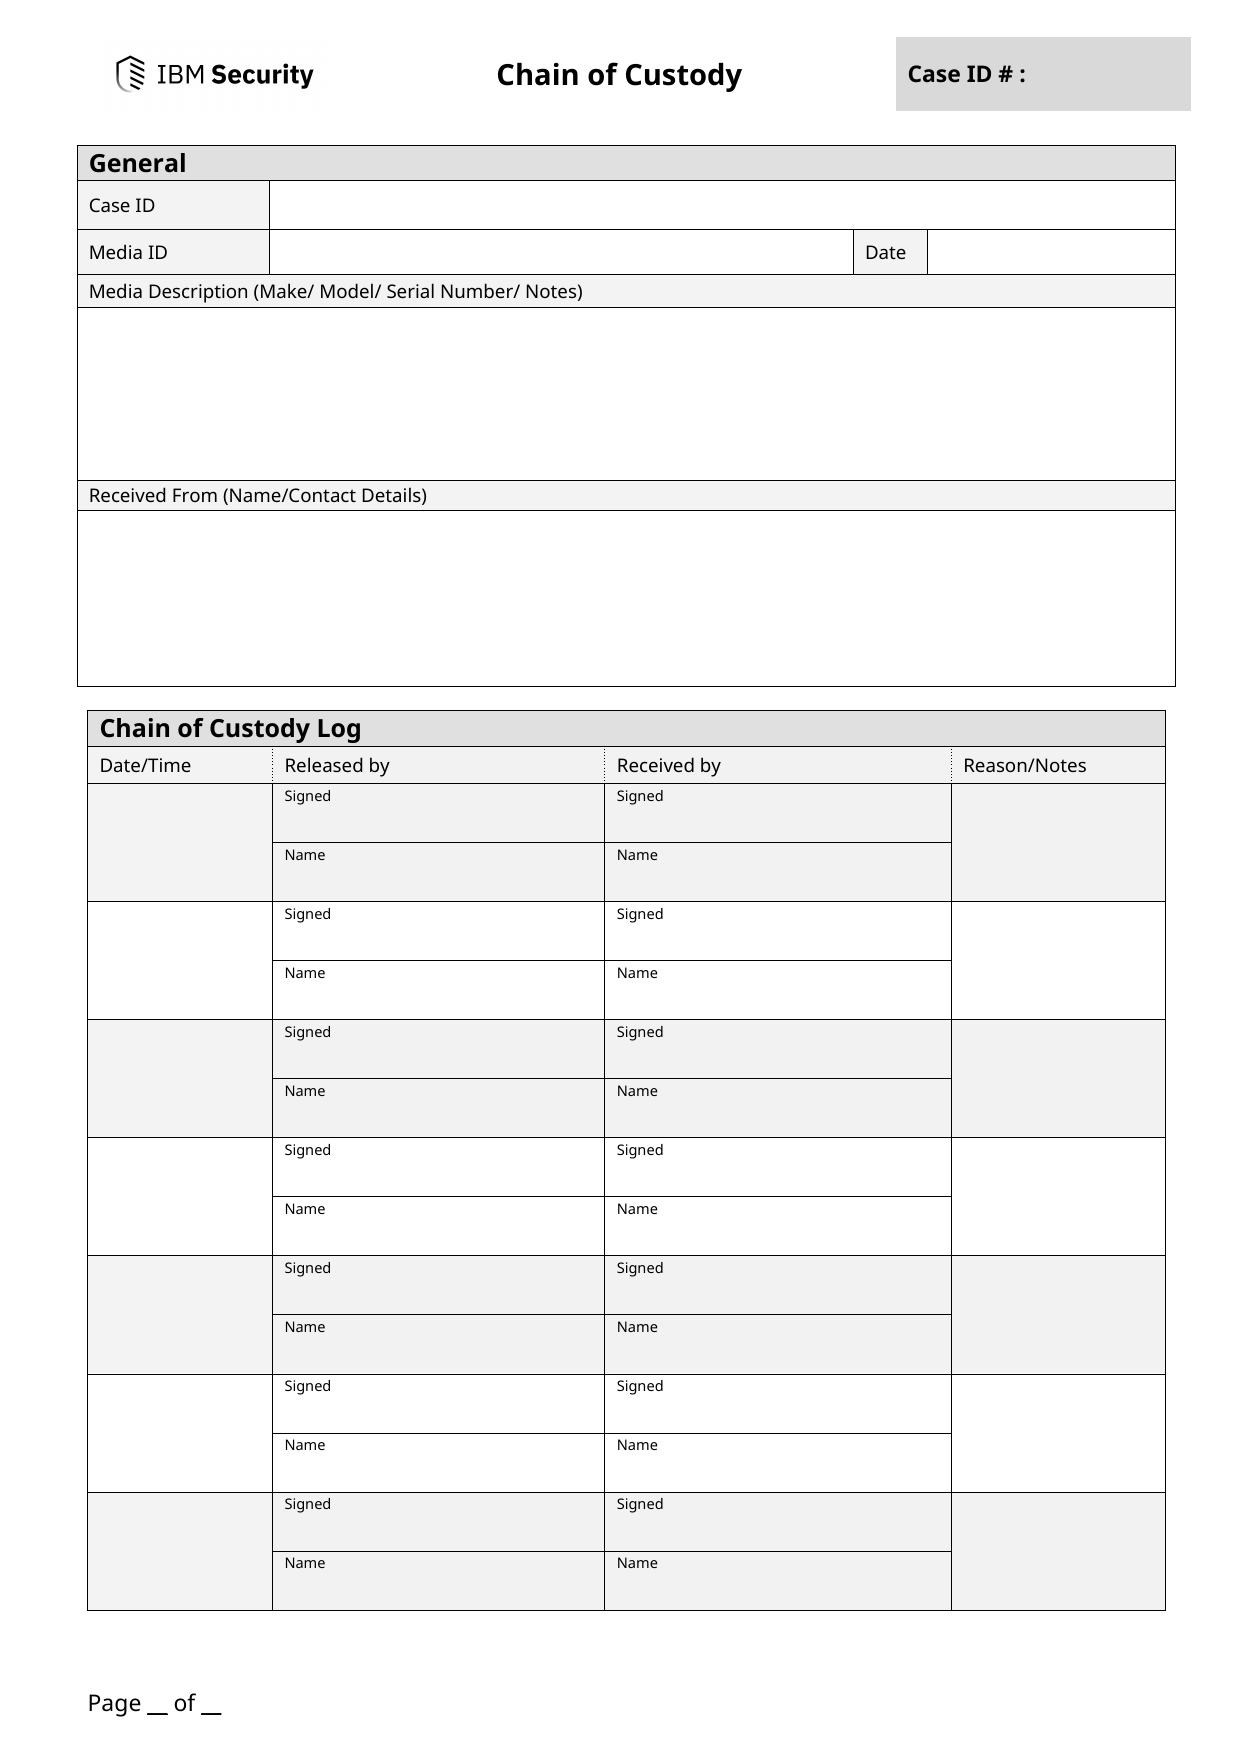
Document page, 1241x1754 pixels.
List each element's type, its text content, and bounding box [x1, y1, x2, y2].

table_cell Signed [605, 1493, 951, 1551]
table_header Chain of Custody Log [88, 711, 1165, 746]
table_cell Name [605, 843, 951, 901]
table_cell Name [273, 961, 604, 1019]
table_cell Name [605, 961, 951, 1019]
table_cell Signed [605, 1256, 951, 1314]
table_cell [952, 1138, 1165, 1255]
table_cell Signed [273, 1375, 604, 1432]
table_cell Name [273, 1079, 604, 1137]
table_cell [270, 181, 1175, 229]
table_cell [88, 1020, 272, 1137]
table_cell Date/Time [88, 747, 272, 783]
table_cell [952, 1020, 1165, 1137]
table_cell [952, 902, 1165, 1019]
table_cell Signed [605, 902, 951, 960]
table_cell Signed [605, 784, 951, 842]
table_cell [78, 308, 1175, 480]
table_cell Signed [273, 1256, 604, 1314]
table_cell Name [605, 1315, 951, 1373]
table_cell Name [273, 843, 604, 901]
table_cell Signed [273, 1138, 604, 1196]
table_cell Reason/Notes [951, 747, 1165, 783]
table_cell [88, 1493, 272, 1610]
table_cell [928, 230, 1175, 274]
table_cell Case ID [78, 181, 269, 229]
table_cell Name [605, 1552, 951, 1610]
table_cell Received From (Name/Contact Details) [78, 481, 1175, 510]
picture [98, 37, 332, 111]
table_cell Received by [605, 747, 951, 783]
table_cell [88, 1256, 272, 1373]
table_cell Name [273, 1315, 604, 1373]
table_cell [952, 1493, 1165, 1610]
table_cell [88, 784, 272, 901]
table_cell Signed [273, 902, 604, 960]
table_cell [88, 1138, 272, 1255]
table_cell [88, 1375, 272, 1492]
table_cell Signed [605, 1138, 951, 1196]
table_cell [952, 784, 1165, 901]
table_cell [270, 230, 853, 274]
table_cell Released by [272, 747, 605, 783]
table_cell [88, 902, 272, 1019]
table_header General [78, 146, 1175, 180]
table_cell Name [273, 1197, 604, 1255]
table_cell Signed [273, 1020, 604, 1078]
table_cell Date [854, 230, 927, 274]
table_cell Media ID [78, 230, 269, 274]
table_cell Media Description (Make/ Model/ Serial Number/ Notes) [78, 275, 1175, 307]
table_cell Name [273, 1434, 604, 1492]
table_cell Signed [273, 784, 604, 842]
table_cell Signed [605, 1375, 951, 1432]
table_cell Name [605, 1197, 951, 1255]
table_cell Name [605, 1434, 951, 1492]
table_cell Name [605, 1079, 951, 1137]
table_cell Signed [605, 1020, 951, 1078]
table_cell Signed [273, 1493, 604, 1551]
table_cell [952, 1375, 1165, 1492]
table_cell Name [273, 1552, 604, 1610]
table_cell [952, 1256, 1165, 1373]
table_cell [78, 511, 1175, 686]
